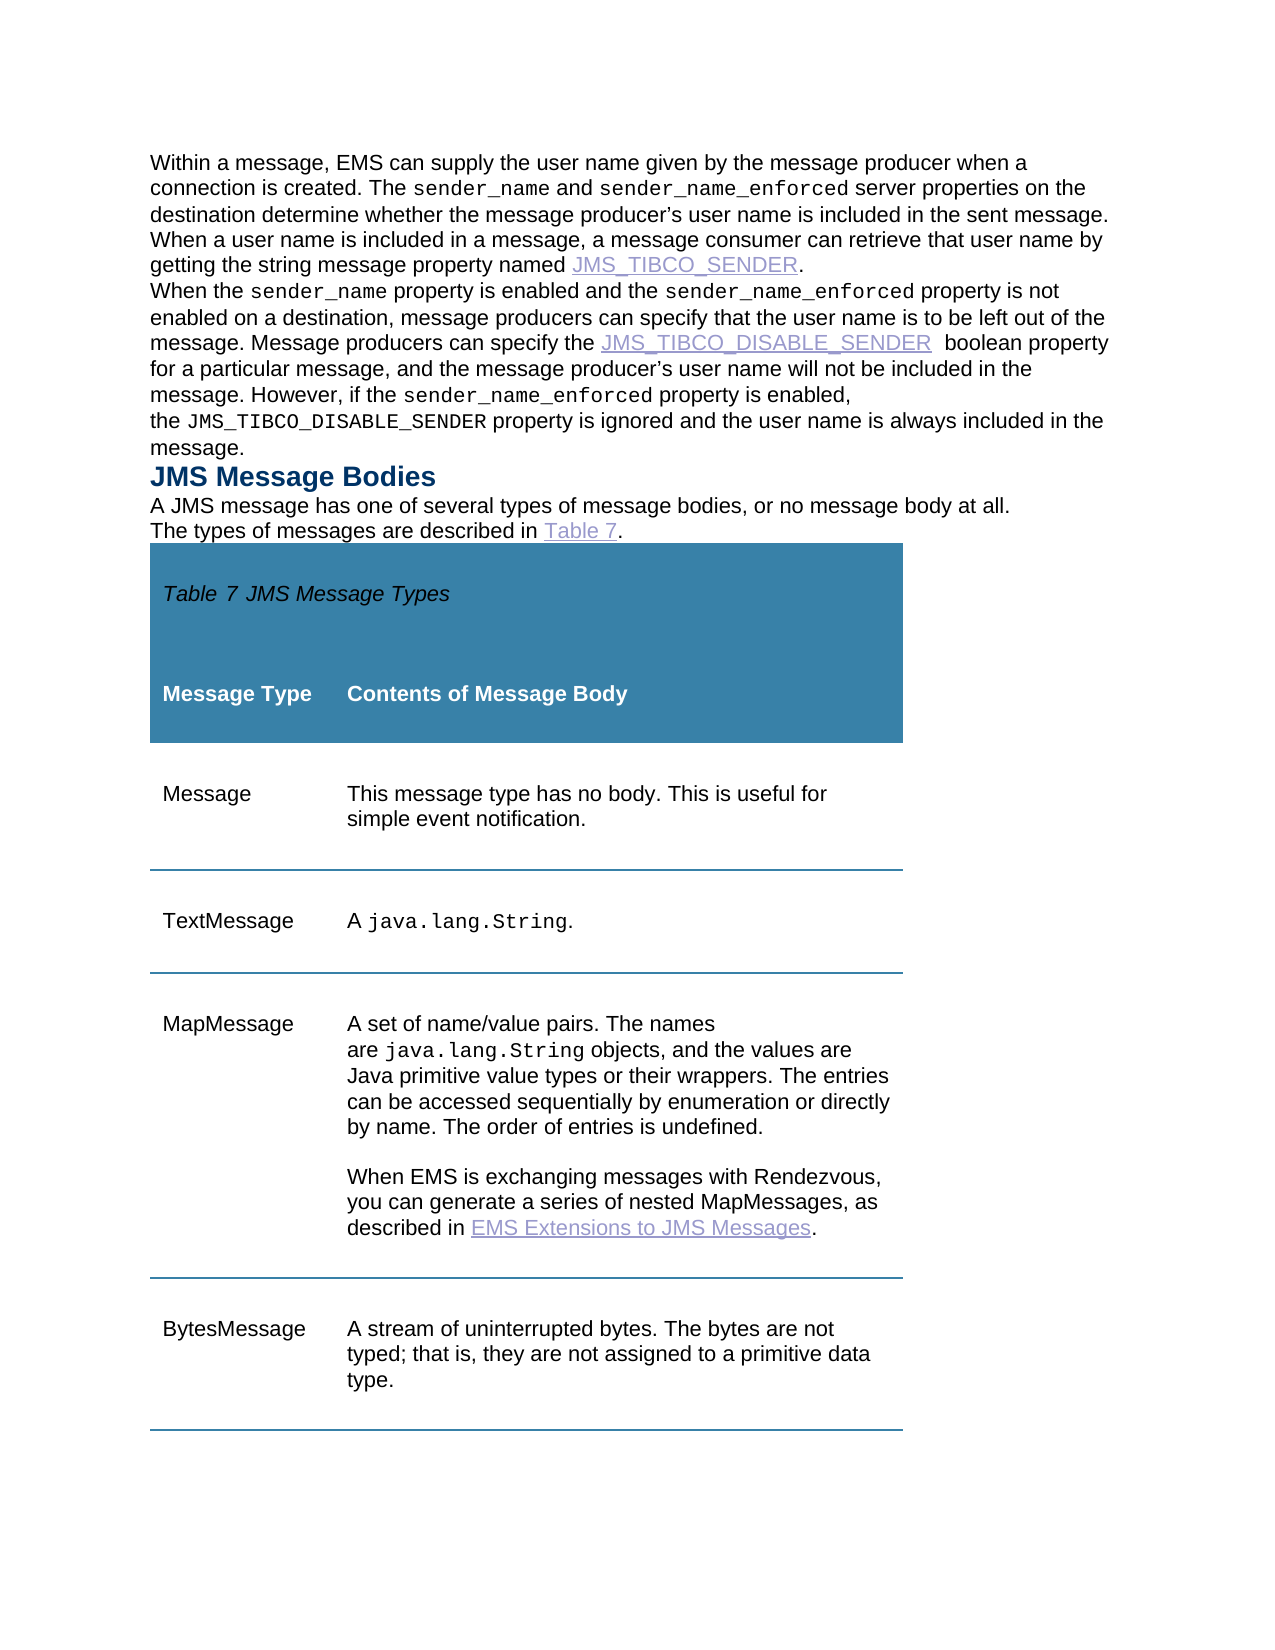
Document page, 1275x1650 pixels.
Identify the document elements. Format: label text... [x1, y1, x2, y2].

text JMS Message Bodies [150, 460, 1125, 493]
table_cell Message [150, 744, 334, 869]
table_cell A stream of uninterrupted bytes. The bytes are not typed; that is, they are not assigned to a primitive data type. [334, 1279, 903, 1429]
table_cell Contents of Message Body [334, 643, 903, 743]
table_cell Message Type [150, 643, 334, 743]
text When a user name is included in a message, a message consumer can retrieve that user name by getting the string message property named JMS_TIBCO_SENDER. [150, 227, 1125, 278]
table_cell TextMessage [150, 871, 334, 972]
text Within a message, EMS can supply the user name given by the message producer when a connection is created. The sender_name and sender_name_enforced server properties on the destination determine whether the message producer’s user name is included in the sent message. [150, 150, 1125, 227]
text The types of messages are described in Table 7. [150, 518, 1125, 543]
text A JMS message has one of several types of message bodies, or no message body at all. [150, 493, 1125, 518]
table_cell MapMessage [150, 974, 334, 1277]
text When the sender_name property is enabled and the sender_name_enforced property is not enabled on a destination, message producers can specify that the user name is to be left out of the message. Message producers can specify the JMS_TIBCO_DISABLE_SENDER boolean property for a particular message, and the message producer’s user name will not be included in the message. However, if the sender_name_enforced property is enabled, the JMS_TIBCO_DISABLE_SENDER property is ignored and the user name is always included in the message. [150, 278, 1125, 460]
table_header Table 7 JMS Message Types [150, 543, 903, 643]
table_cell A set of name/value pairs. The names are java.lang.String objects, and the values are Java primitive value types or their wrappers. The entries can be accessed sequentially by enumeration or directly by name. The order of entries is undefined. When EMS is exchanging messages with Rendezvous, you can generate a series of nested MapMessages, as described in EMS Extensions to JMS Messages. [334, 974, 903, 1277]
table_cell A java.lang.String. [334, 871, 903, 972]
table_cell This message type has no body. This is useful for simple event notification. [334, 744, 903, 869]
table_cell BytesMessage [150, 1279, 334, 1429]
